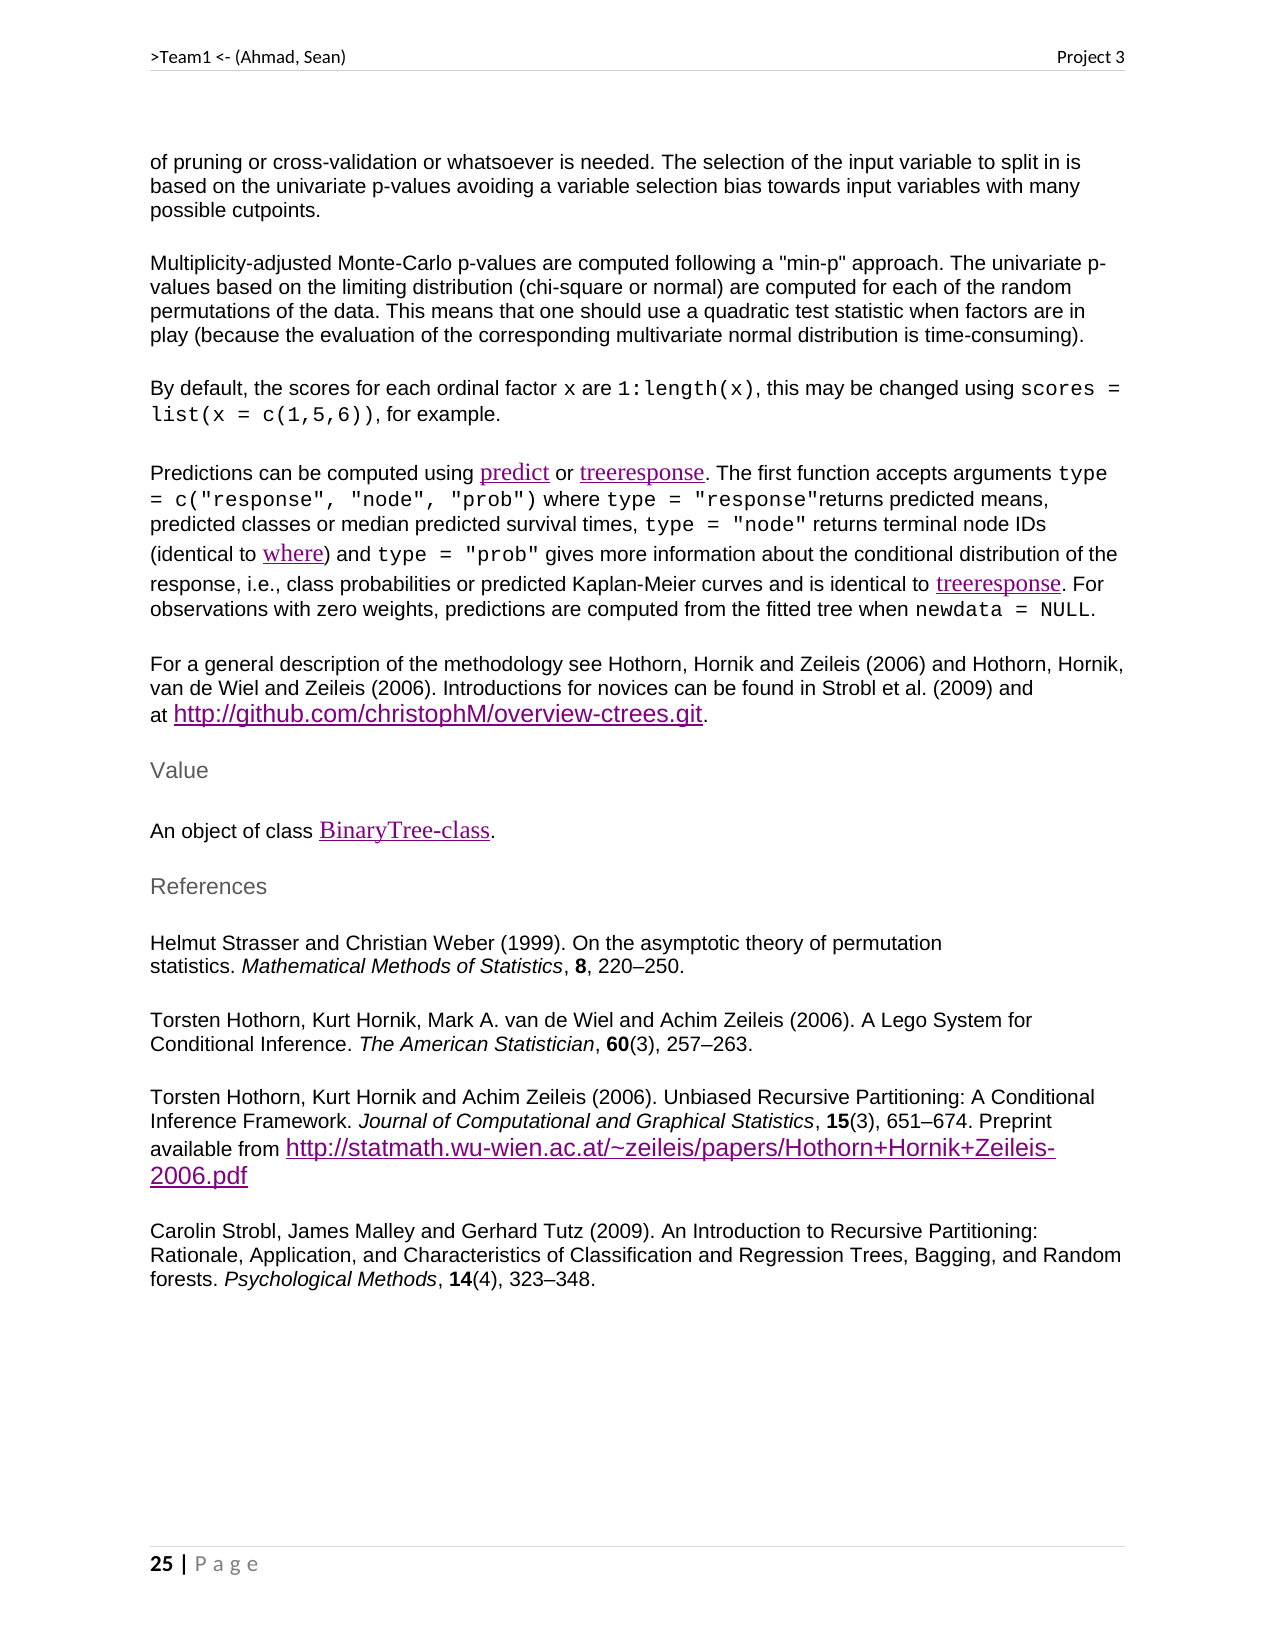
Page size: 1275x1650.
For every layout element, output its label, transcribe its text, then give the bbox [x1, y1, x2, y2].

text For a general description of the methodology see Hothorn, Hornik and Zeileis (2006) and Hothorn, Hornik, van de Wiel and Zeileis (2006). Introductions for novices can be found in Strobl et al. (2009) and at http://github.com/christophM/overview-ctrees.git. [150, 651, 1125, 728]
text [150, 150, 1125, 222]
text Predictions can be computed using predict or treeresponse. The first function accepts arguments type = c("response", "node", "prob") where type = "response"returns predicted means, predicted classes or median predicted survival times, type = "node" returns terminal node IDs (identical to where) and type = "prob" gives more information about the conditional distribution of the response, i.e., class probabilities or predicted Kaplan-Meier curves and is identical to treeresponse. For observations with zero weights, predictions are computed from the fitted tree when newdata = NULL. [150, 457, 1125, 622]
text Helmut Strasser and Christian Weber (1999). On the asymptotic theory of permutation statistics. Mathematical Methods of Statistics, 8, 220–250. [150, 930, 1125, 978]
text References [150, 873, 1125, 899]
text Torsten Hothorn, Kurt Hornik, Mark A. van de Wiel and Achim Zeileis (2006). A Lego System for Conditional Inference. The American Statistician, 60(3), 257–263. [150, 1007, 1125, 1055]
text Value [150, 757, 1125, 784]
text An object of class BinaryTree-class. [150, 815, 1125, 844]
text Carolin Strobl, James Malley and Gerhard Tutz (2009). An Introduction to Recursive Partitioning: Rationale, Application, and Characteristics of Classification and Regression Trees, Bagging, and Random forests. Psychological Methods, 14(4), 323–348. [150, 1219, 1125, 1291]
text Multiplicity-adjusted Monte-Carlo p-values are computed following a "min-p" approach. The univariate p-values based on the limiting distribution (chi-square or normal) are computed for each of the random permutations of the data. This means that one should use a quadratic test statistic when factors are in play (because the evaluation of the corresponding multivariate normal distribution is time-consuming). [150, 251, 1125, 347]
text Torsten Hothorn, Kurt Hornik and Achim Zeileis (2006). Unbiased Recursive Partitioning: A Conditional Inference Framework. Journal of Computational and Graphical Statistics, 15(3), 651–674. Preprint available from http://statmath.wu-wien.ac.at/~zeileis/papers/Hothorn+Hornik+Zeileis-2006.pdf [150, 1084, 1125, 1190]
text By default, the scores for each ordinal factor x are 1:length(x), this may be changed using scores = list(x = c(1,5,6)), for example. [150, 376, 1125, 428]
